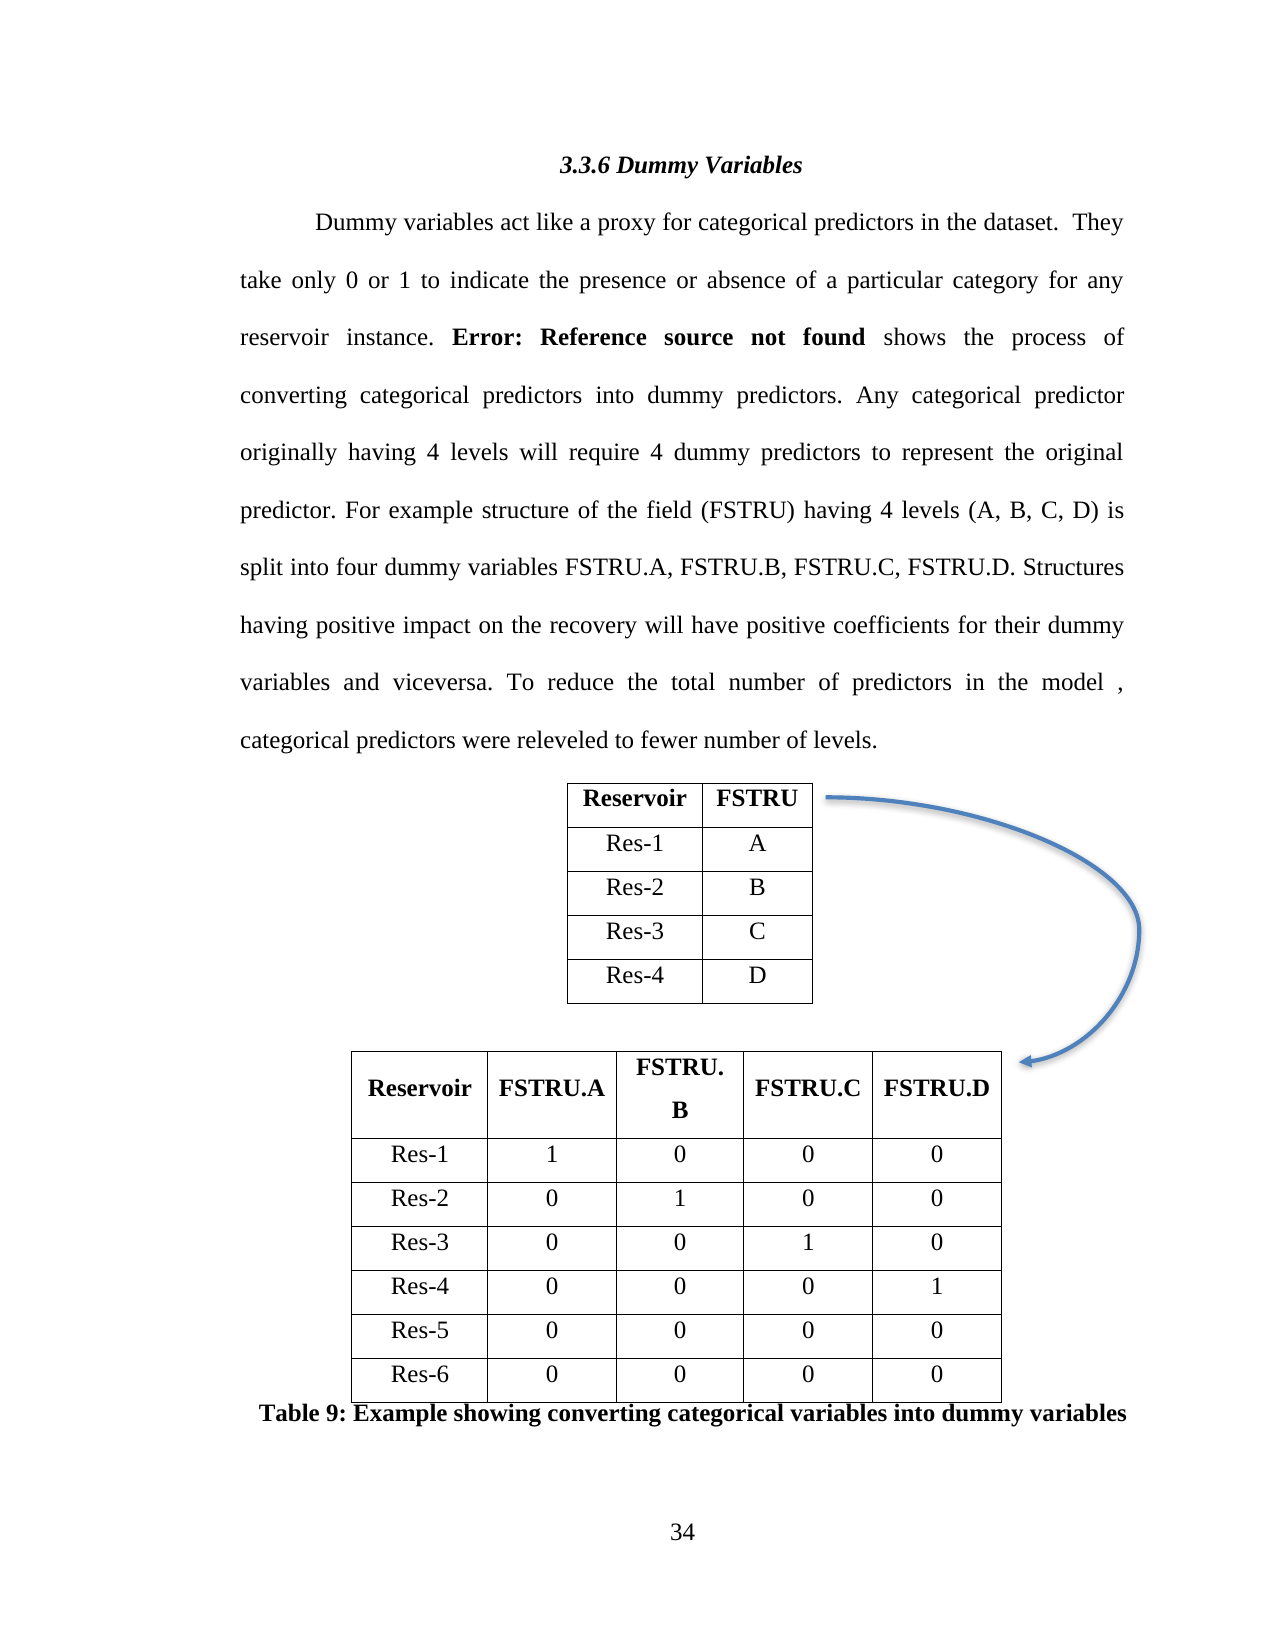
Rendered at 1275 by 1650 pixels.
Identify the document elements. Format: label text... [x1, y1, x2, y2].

table_cell 1 [488, 1139, 616, 1182]
table_header FSTRU.A [488, 1052, 616, 1138]
table_cell A [703, 828, 812, 871]
table_cell 0 [744, 1271, 872, 1314]
table_cell 0 [488, 1271, 616, 1314]
table_header FSTRU.C [744, 1052, 872, 1138]
table_cell 0 [488, 1183, 616, 1226]
table_cell Res-3 [568, 916, 702, 959]
table_cell Res-4 [568, 960, 702, 1003]
text Dummy variables act like a proxy for categorical predictors in the dataset. They take only 0 or 1 to indicate the presence or absence of a particular category for any reservoir instance. Table 11 shows the process of converting categorical predictors into dummy predictors. Any categorical predictor originally having 4 levels will require 4 dummy predictors to represent the original predictor. For example structure of the field (FSTRU) having 4 levels (A, B, C, D) is split into four dummy variables FSTRU.A, FSTRU.B, FSTRU.C, FSTRU.D. Structures having positive impact on the recovery will have positive coefficients for their dummy variables and viceversa. To reduce the total number of predictors in the model , categorical predictors were releveled to fewer number of levels. [240, 207, 1125, 754]
table_cell Res-2 [352, 1183, 487, 1226]
table_cell 0 [488, 1315, 616, 1358]
table_cell 0 [744, 1139, 872, 1182]
table_cell Res-5 [352, 1315, 487, 1358]
table_cell 0 [617, 1359, 743, 1402]
table_cell 0 [617, 1315, 743, 1358]
table_cell Res-2 [568, 872, 702, 915]
table_cell 0 [873, 1227, 1001, 1270]
text Table 9: Example showing converting categorical variables into dummy variables [258, 1398, 1127, 1427]
table_cell 1 [873, 1271, 1001, 1314]
table_cell 0 [488, 1359, 616, 1402]
table_header FSTRU.D [873, 1052, 1001, 1138]
table_cell C [703, 916, 812, 959]
table_cell Res-6 [352, 1359, 487, 1402]
table_cell 0 [617, 1139, 743, 1182]
table_cell B [703, 872, 812, 915]
table_cell 1 [617, 1183, 743, 1226]
table_cell 0 [744, 1183, 872, 1226]
table_cell 0 [744, 1359, 872, 1402]
table_header FSTRU.B [617, 1052, 743, 1138]
table_cell Res-3 [352, 1227, 487, 1270]
subtitle 3.3.6 Dummy Variables [240, 150, 1125, 179]
table_cell 0 [873, 1139, 1001, 1182]
table_cell Res-1 [352, 1139, 487, 1182]
table_cell 0 [617, 1227, 743, 1270]
table_cell 0 [873, 1315, 1001, 1358]
table_cell 0 [744, 1315, 872, 1358]
table_cell Res-4 [352, 1271, 487, 1314]
table_cell 1 [744, 1227, 872, 1270]
table_cell 0 [488, 1227, 616, 1270]
table_header FSTRU [703, 784, 812, 827]
table_header Reservoir [352, 1052, 487, 1138]
table_header Reservoir [568, 784, 702, 827]
table_cell D [703, 960, 812, 1003]
table_cell 0 [873, 1359, 1001, 1402]
table_cell Res-1 [568, 828, 702, 871]
table_cell 0 [873, 1183, 1001, 1226]
table_cell 0 [617, 1271, 743, 1314]
